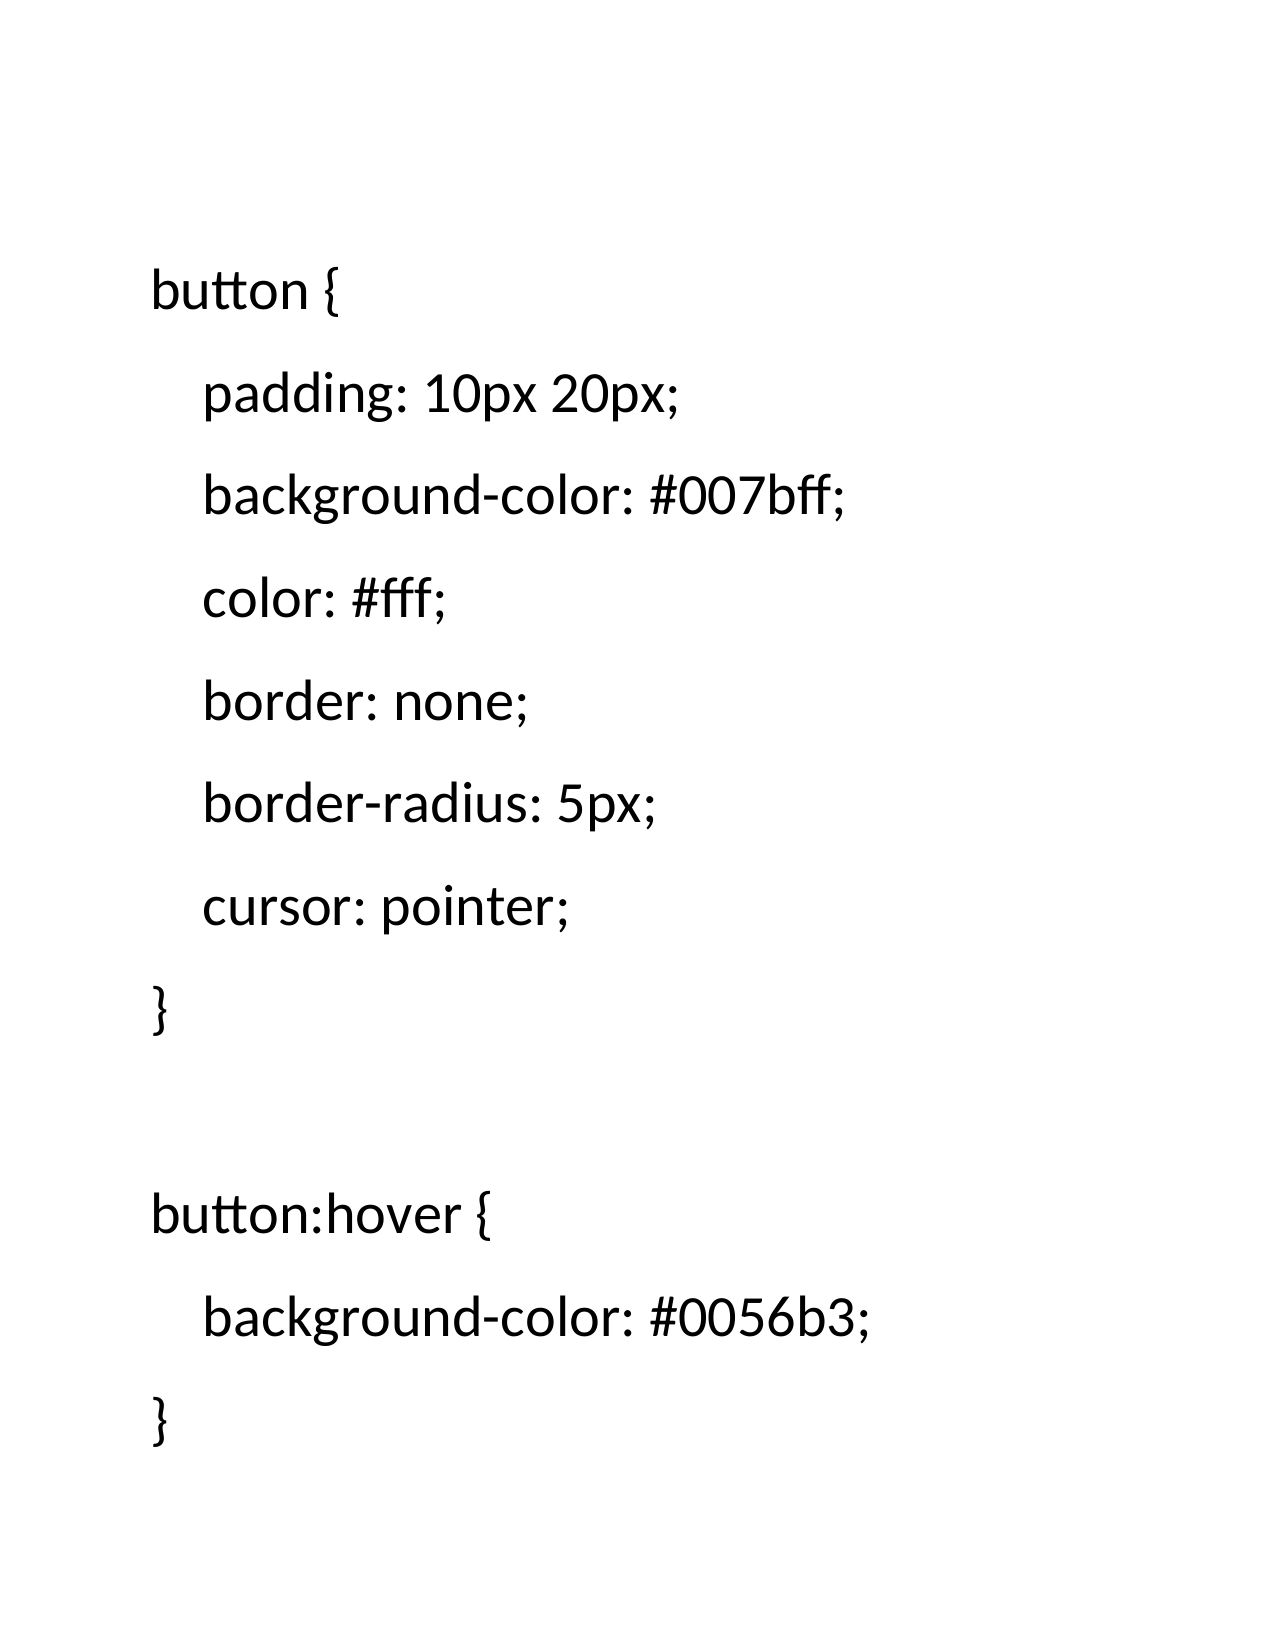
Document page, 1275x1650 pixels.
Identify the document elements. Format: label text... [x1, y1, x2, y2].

text border-radius: 5px; [150, 766, 1125, 837]
text button { [150, 253, 1125, 324]
text cursor: pointer; [150, 869, 1125, 940]
text } [150, 1382, 1125, 1454]
text border: none; [150, 663, 1125, 735]
text background-color: #0056b3; [150, 1280, 1125, 1351]
text button:hover { [150, 1177, 1125, 1248]
text } [150, 972, 1125, 1043]
text padding: 10px 20px; [150, 355, 1125, 427]
text color: #fff; [150, 561, 1125, 632]
text background-color: #007bff; [150, 458, 1125, 529]
